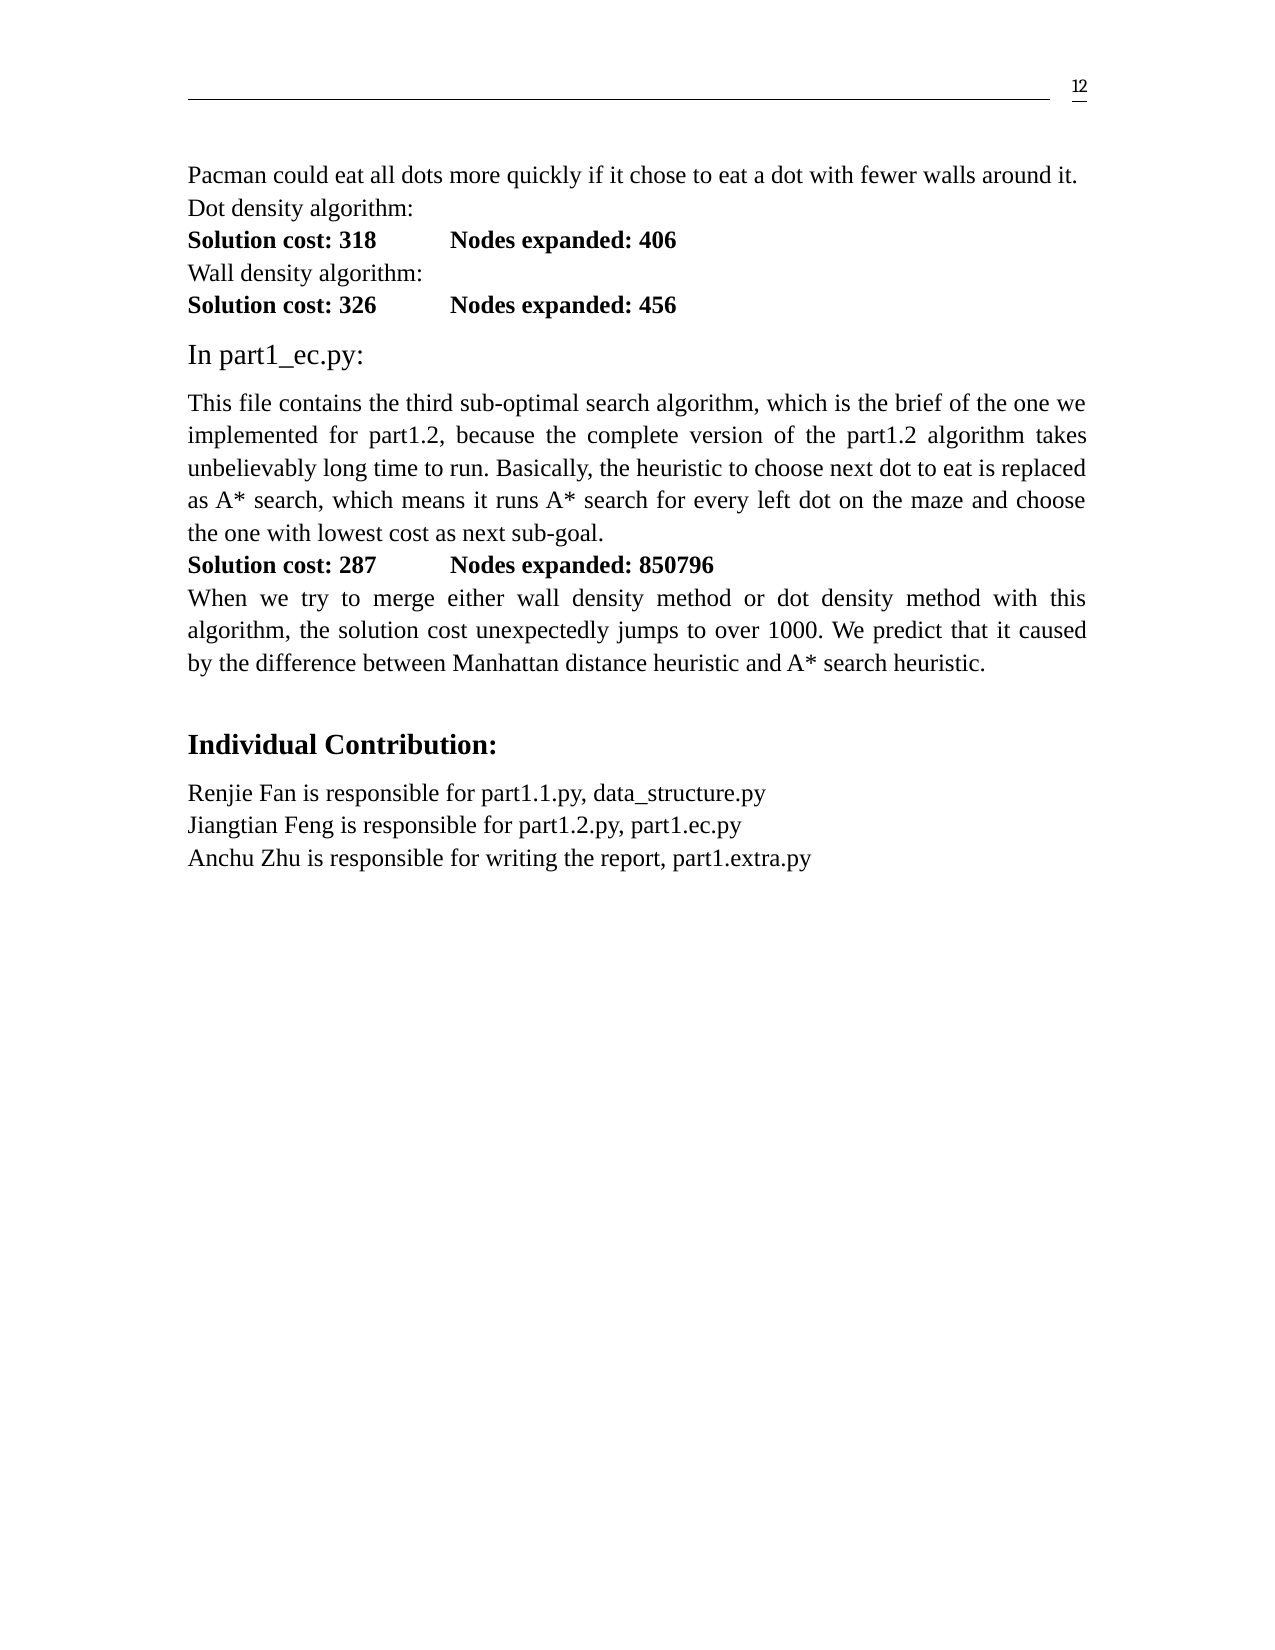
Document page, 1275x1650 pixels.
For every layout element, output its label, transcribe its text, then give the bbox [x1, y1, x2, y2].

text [187, 159, 1087, 191]
text Wall density algorithm: [187, 256, 1087, 289]
text Solution cost: 318 Nodes expanded: 406 [187, 224, 1087, 256]
text Dot density algorithm: [187, 191, 1087, 224]
text Solution cost: 287 Nodes expanded: 850796 [187, 549, 1087, 581]
text Renjie Fan is responsible for part1.1.py, data_structure.py [187, 776, 1087, 809]
text When we try to merge either wall density method or dot density method with this algorithm, the solution cost unexpectedly jumps to over 1000. We predict that it caused by the difference between Manhattan distance heuristic and A* search heuristic. [187, 581, 1087, 679]
text Jiangtian Feng is responsible for part1.2.py, part1.ec.py [187, 809, 1087, 841]
text Individual Contribution: [187, 711, 1087, 776]
text Solution cost: 326 Nodes expanded: 456 [187, 289, 1087, 321]
text Anchu Zhu is responsible for writing the report, part1.extra.py [187, 841, 1087, 874]
text This file contains the third sub-optimal search algorithm, which is the brief of the one we implemented for part1.2, because the complete version of the part1.2 algorithm takes unbelievably long time to run. Basically, the heuristic to choose next dot to eat is replaced as A* search, which means it runs A* search for every left dot on the maze and choose the one with lowest cost as next sub-goal. [187, 386, 1087, 549]
text In part1_ec.py: [187, 321, 1087, 386]
